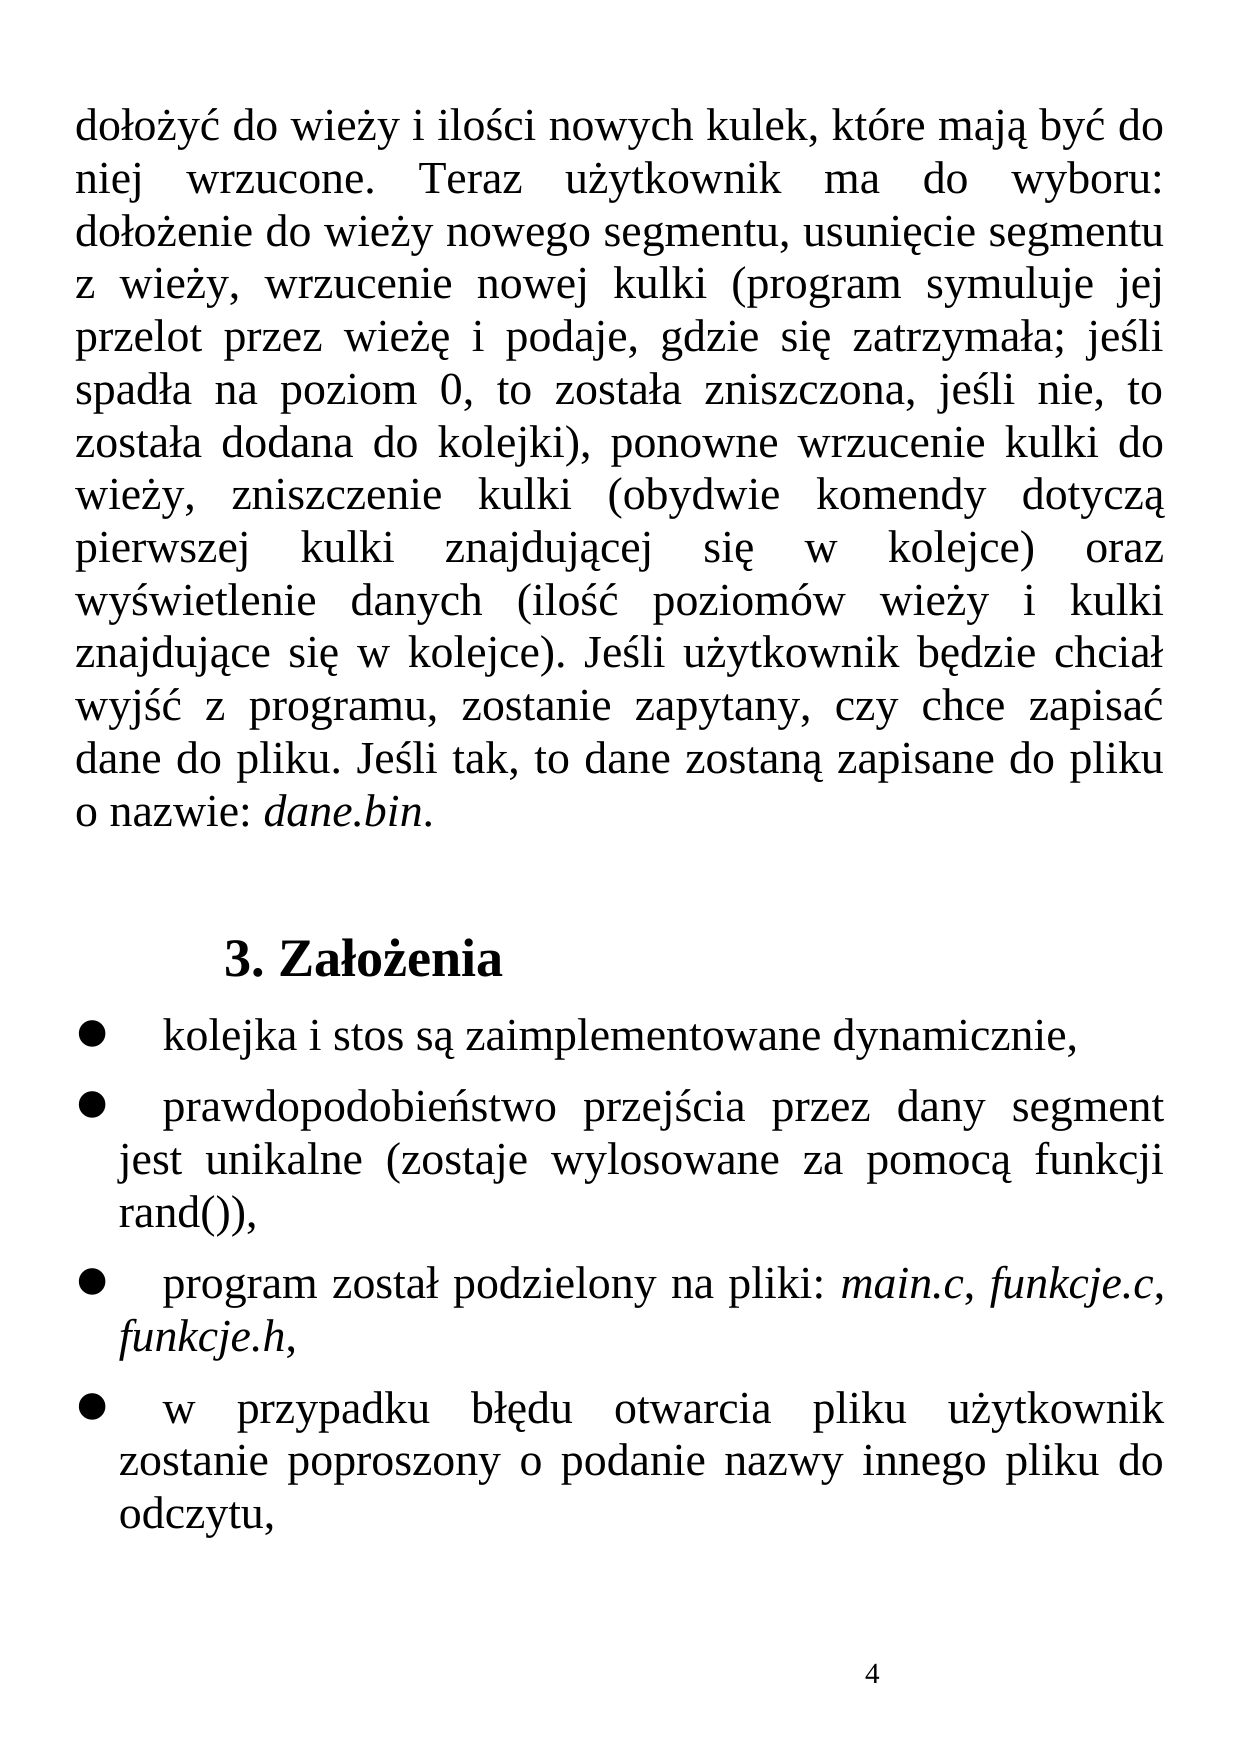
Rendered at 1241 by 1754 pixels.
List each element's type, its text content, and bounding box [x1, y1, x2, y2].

list 3. Założenia [75, 926, 1165, 988]
list w przypadku błędu otwarcia pliku użytkownik zostanie poproszony o podanie nazwy innego pliku do odczytu, [75, 1380, 1165, 1538]
list prawdopodobieństwo przejścia przez dany segment jest unikalne (zostaje wylosowane za pomocą funkcji rand()), [75, 1079, 1165, 1237]
list kolejka i stos są zaimplementowane dynamicznie, [75, 1007, 1165, 1060]
list program został podzielony na pliki: main.c, funkcje.c, funkcje.h, [75, 1256, 1165, 1361]
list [75, 98, 1165, 836]
